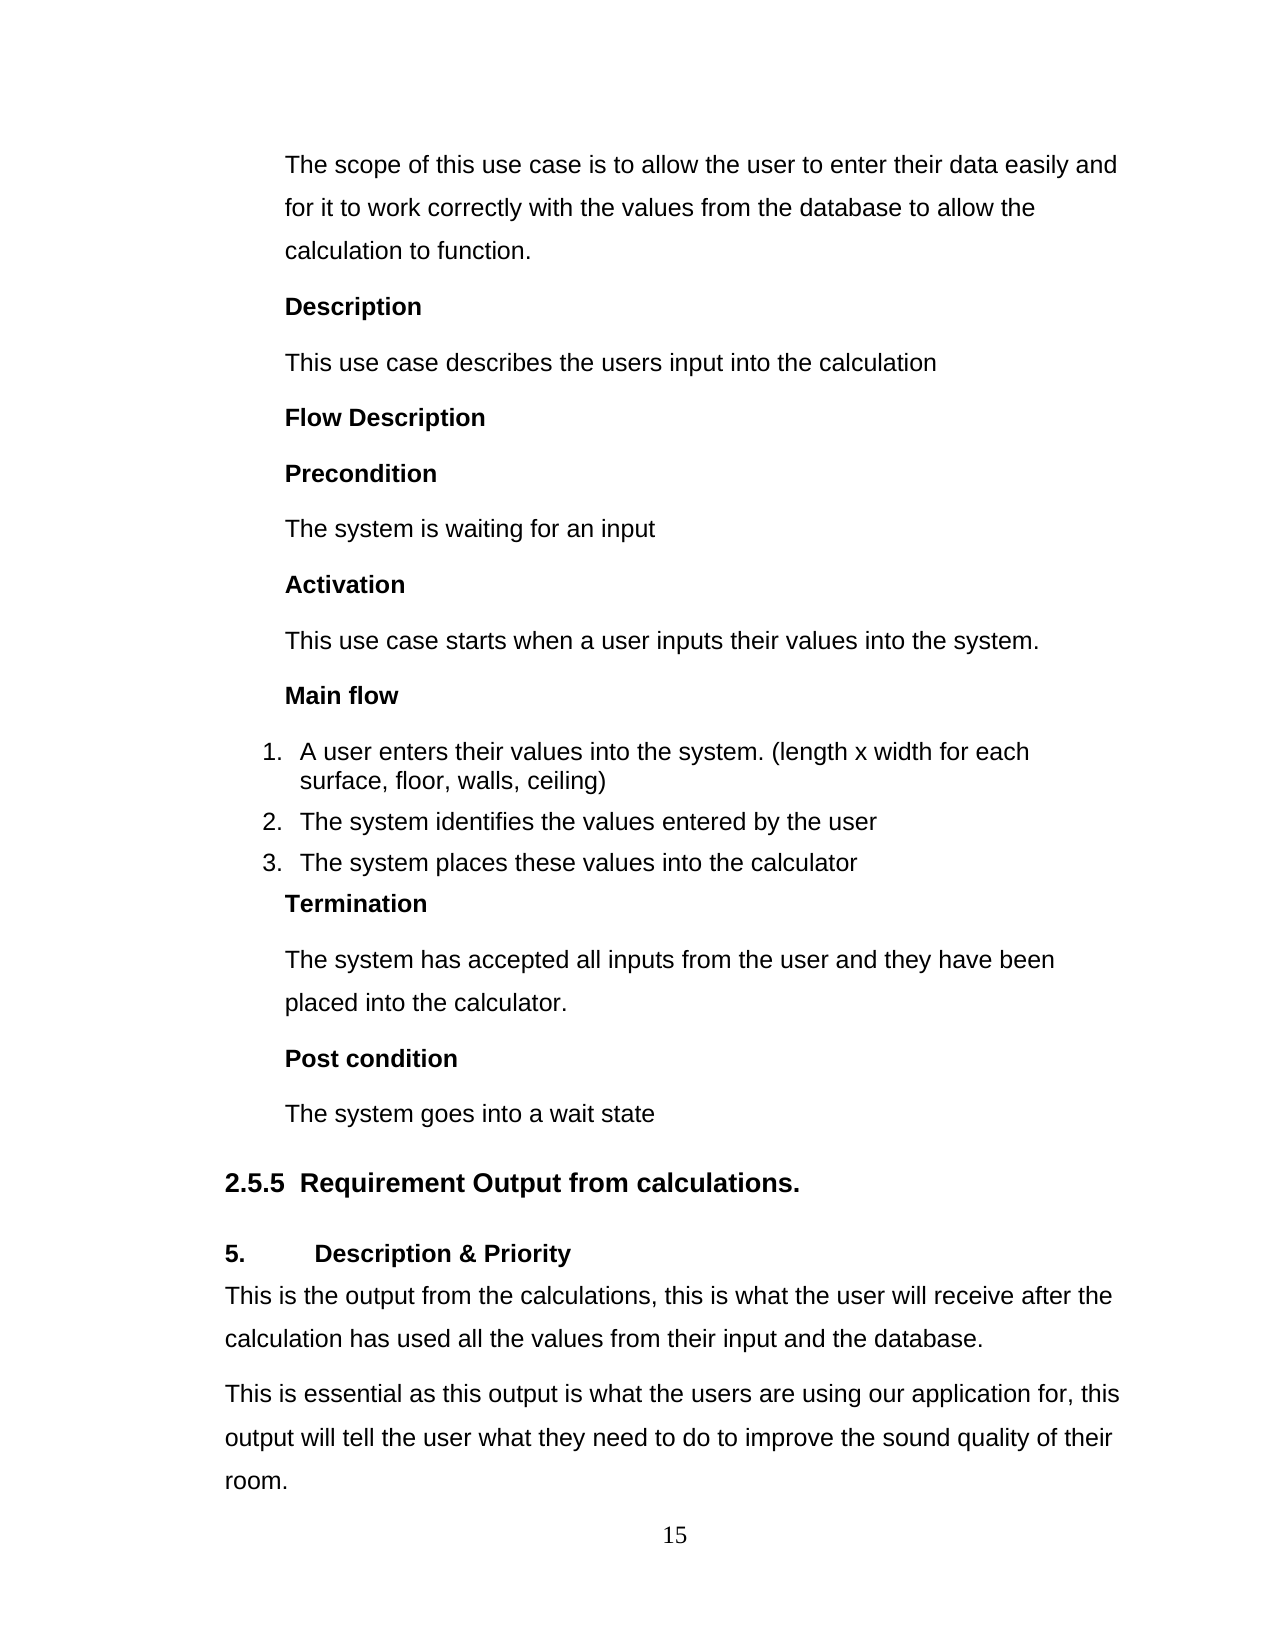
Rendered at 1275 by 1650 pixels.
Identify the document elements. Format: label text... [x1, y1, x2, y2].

text The system has accepted all inputs from the user and they have been placed into the calculator. [284, 945, 1125, 1017]
text Activation [284, 570, 1125, 599]
text Post condition [284, 1044, 1125, 1072]
text Precondition [284, 459, 1125, 487]
text Flow Description [284, 403, 1125, 432]
text Description [284, 292, 1125, 321]
text This use case describes the users input into the calculation [284, 347, 1125, 376]
list The system places these values into the calculator [262, 848, 1125, 877]
text Main flow [284, 681, 1125, 710]
text This use case starts when a user inputs their values into the system. [284, 626, 1125, 654]
text The scope of this use case is to allow the user to enter their data easily and for it to work correctly with the values from the database to allow the calculation to function. [284, 150, 1125, 265]
list Description & Priority [224, 1239, 1125, 1268]
text The system goes into a wait state [284, 1099, 1125, 1128]
list The system identifies the values entered by the user [262, 807, 1125, 836]
text Termination [284, 889, 1125, 918]
list A user enters their values into the system. (length x width for each surface, floor, walls, ceiling) [262, 737, 1125, 794]
subtitle Requirement Output from calculations. [224, 1167, 1125, 1199]
text The system is waiting for an input [284, 514, 1125, 543]
